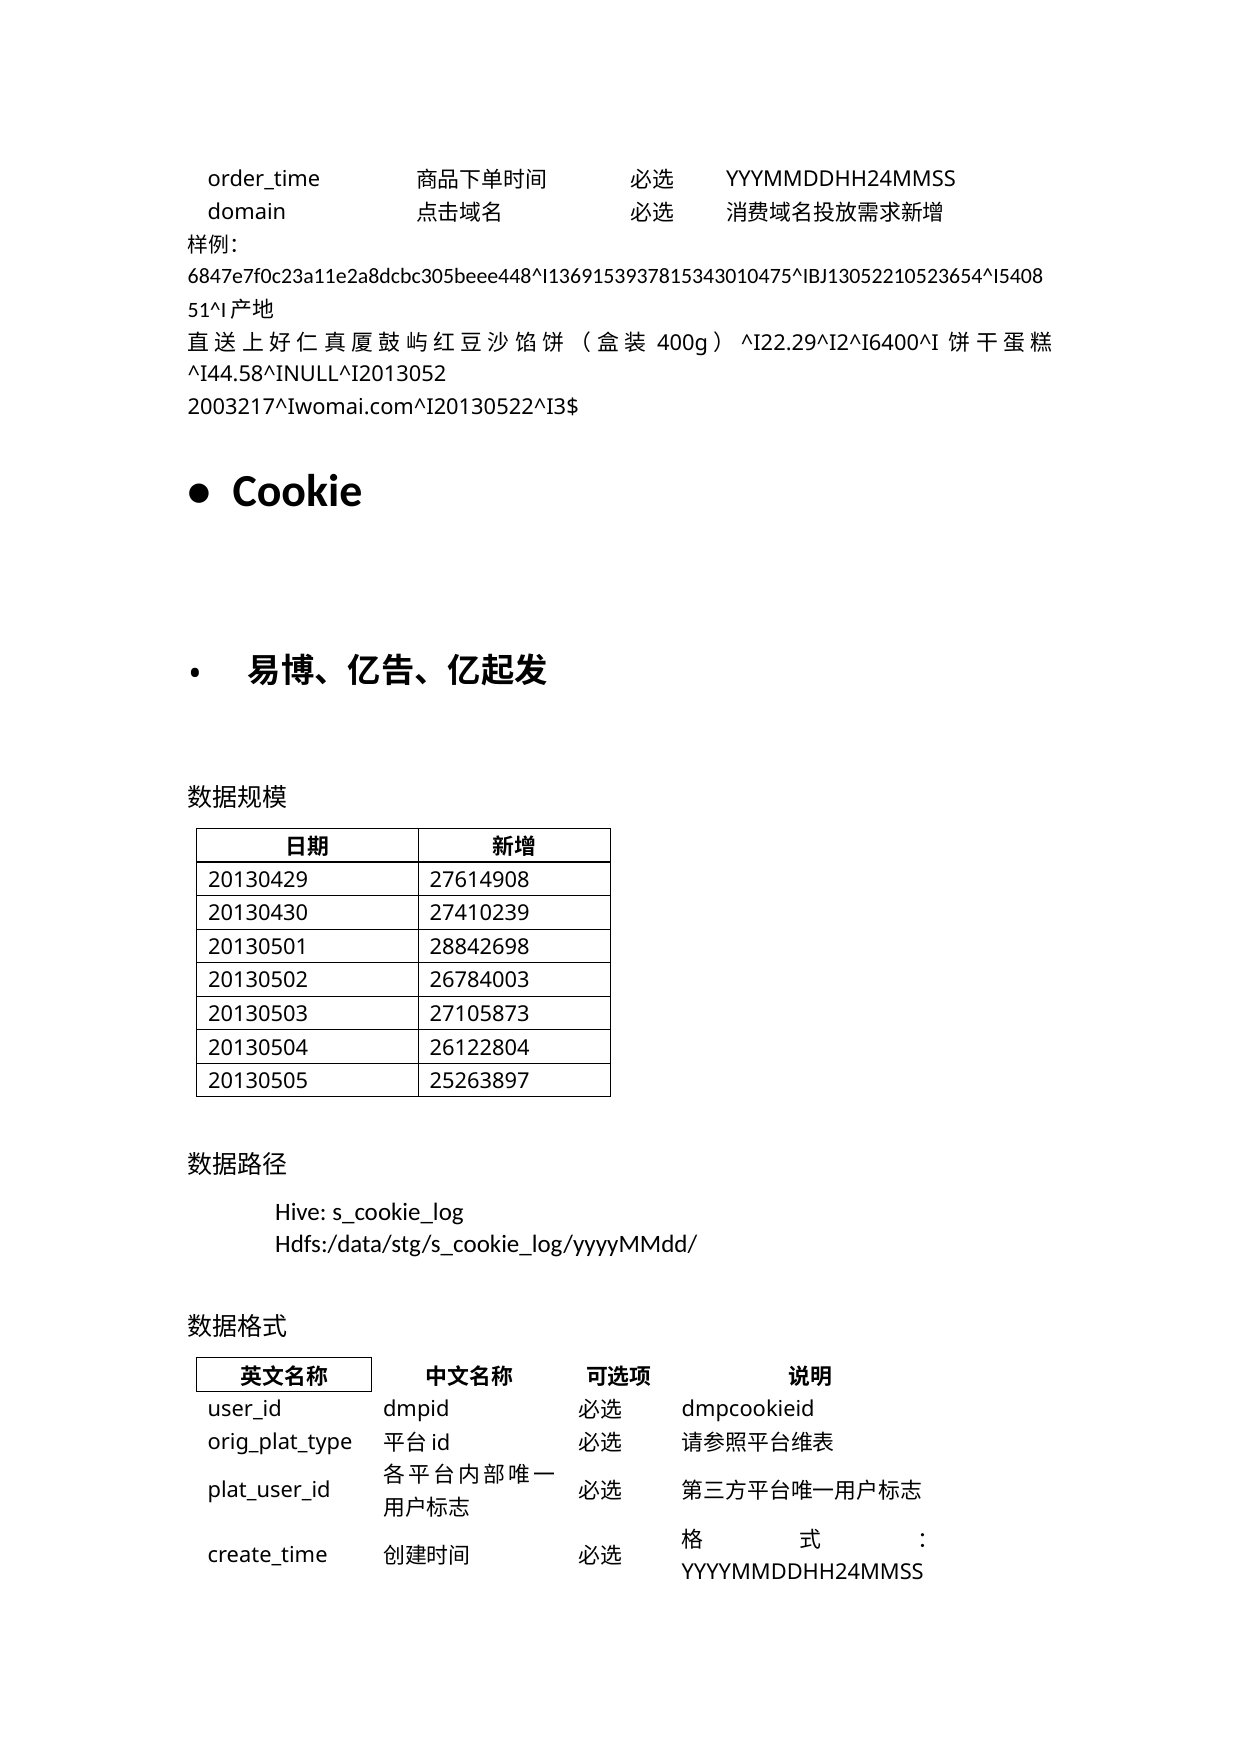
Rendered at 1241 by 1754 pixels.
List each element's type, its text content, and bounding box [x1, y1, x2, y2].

table_cell 20130501 [197, 930, 418, 962]
text 直送上好仁真厦鼓屿红豆沙馅饼（盒装400g）^I22.29^I2^I6400^I饼干蛋糕^I44.58^INULL^I2013052 [187, 324, 1053, 389]
table_cell 平台id [372, 1424, 567, 1457]
table_cell 请参照平台维表 [670, 1424, 951, 1457]
table_header 说明 [670, 1357, 951, 1391]
table_cell 26784003 [419, 963, 610, 996]
table_cell user_id [196, 1392, 372, 1424]
table_cell 20130430 [197, 896, 418, 928]
table_cell order_time [196, 162, 404, 194]
table_header 日期 [197, 829, 418, 861]
list Cookie [187, 457, 1053, 522]
text 样例： [187, 227, 1053, 259]
text 2003217^Iwomai.com^I20130522^I3$ [187, 389, 1053, 422]
table_cell 必选 [619, 195, 714, 227]
text Hive: s_cookie_log [231, 1195, 1053, 1227]
table_cell 必选 [567, 1522, 670, 1587]
text 6847e7f0c23a11e2a8dcbc305beee448^I1369153937815343010475^IBJ13052210523654^I540851^I产地 [187, 259, 1053, 324]
table_cell 必选 [567, 1457, 670, 1522]
table_cell orig_plat_type [196, 1424, 372, 1457]
table_cell domain [196, 195, 404, 227]
table_cell 消费域名投放需求新增 [715, 195, 980, 227]
table_header 中文名称 [372, 1357, 567, 1391]
table_cell 点击域名 [405, 195, 619, 227]
table_cell 第三方平台唯一用户标志 [670, 1457, 951, 1522]
text Hdfs:/data/stg/s_cookie_log/yyyyMMdd/ [231, 1227, 1053, 1260]
table_cell 必选 [619, 162, 714, 194]
list 易博、亿告、亿起发 [187, 636, 1053, 701]
table_cell 27410239 [419, 896, 610, 928]
table_header 新增 [419, 829, 610, 861]
table_cell 26122804 [419, 1030, 610, 1063]
table_cell 27105873 [419, 997, 610, 1029]
table_cell 20130502 [197, 963, 418, 996]
table_cell dmpcookieid [670, 1391, 951, 1424]
table_header 可选项 [567, 1357, 670, 1391]
table_cell 必选 [567, 1391, 670, 1424]
table_cell 25263897 [419, 1064, 610, 1096]
table_cell create_time [196, 1522, 372, 1587]
table_cell 20130505 [197, 1064, 418, 1096]
table_cell 20130504 [197, 1030, 418, 1063]
table_cell plat_user_id [196, 1457, 372, 1522]
table_cell 商品下单时间 [405, 162, 619, 194]
table_cell 格式：YYYYMMDDHH24MMSS [670, 1522, 951, 1587]
table_cell dmpid [372, 1391, 567, 1424]
table_cell YYYMMDDHH24MMSS [715, 162, 980, 194]
table_cell 28842698 [419, 930, 610, 962]
table_cell 27614908 [419, 863, 610, 895]
text 数据格式 [187, 1292, 1053, 1357]
table_header 英文名称 [197, 1358, 371, 1391]
table_cell 20130503 [197, 997, 418, 1029]
table_cell 创建时间 [372, 1522, 567, 1587]
table_cell 20130429 [197, 863, 418, 895]
table_cell 各平台内部唯一用户标志 [372, 1457, 567, 1522]
table_cell 必选 [567, 1424, 670, 1457]
text 数据规模 [187, 763, 1053, 828]
text 数据路径 [187, 1130, 1053, 1195]
